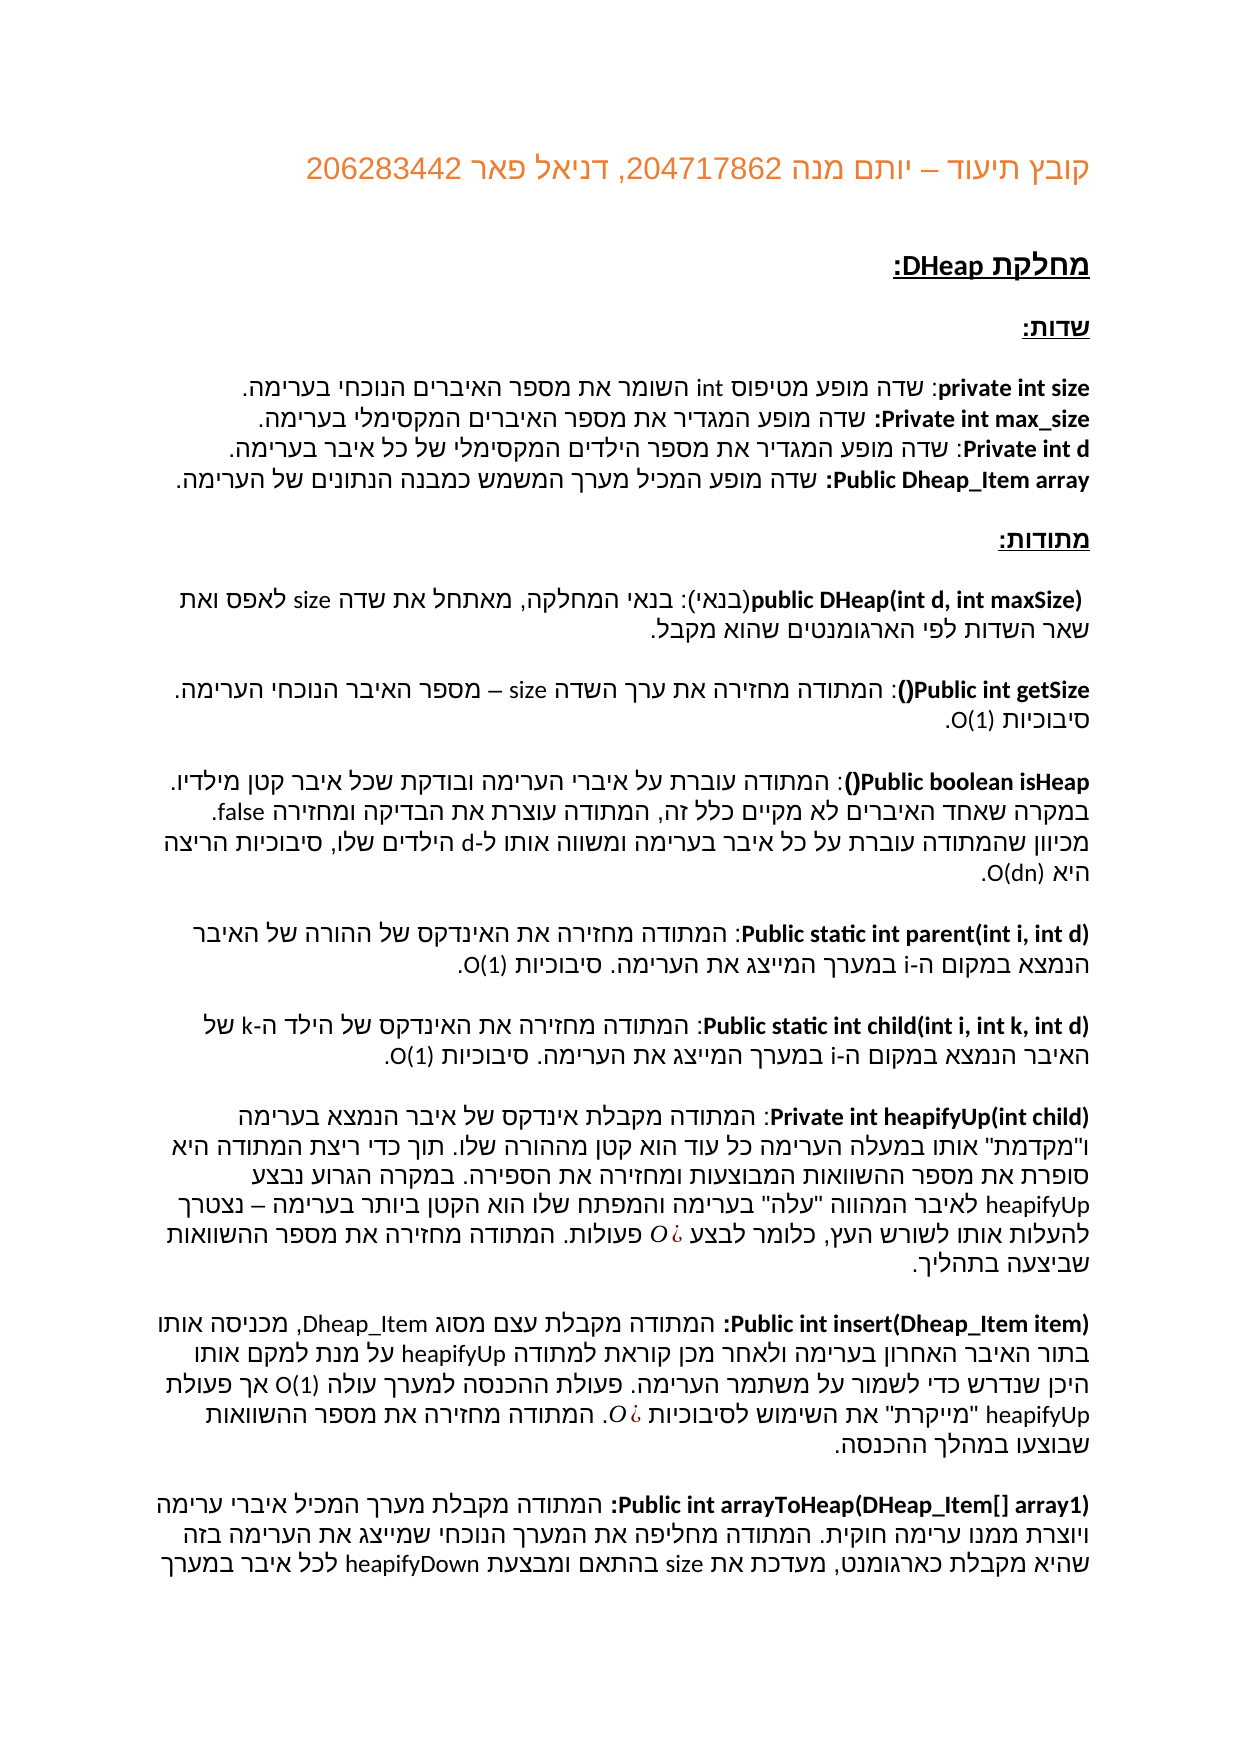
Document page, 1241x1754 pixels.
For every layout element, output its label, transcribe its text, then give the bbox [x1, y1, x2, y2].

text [150, 1489, 1090, 1579]
text private int size: שדה מופע מטיפוס int השומר את מספר האיברים הנוכחי בערימה. [150, 372, 1090, 403]
text קובץ תיעוד – יותם מנה 204717862, דניאל פאר 206283442 [150, 150, 1090, 186]
text Public Dheap_Item array: שדה מופע המכיל מערך המשמש כמבנה הנתונים של הערימה. [150, 464, 1090, 494]
text Private int max_size: שדה מופע המגדיר את מספר האיברים המקסימלי בערימה. [150, 403, 1090, 433]
text שדות: [150, 313, 1090, 342]
text מחלקת DHeap: [150, 247, 1090, 283]
text Public static int child(int i, int k, int d): המתודה מחזירה את האינדקס של הילד ה-k של האיבר הנמצא במקום ה-i במערך המייצג את הערימה. סיבוכיות O(1). [150, 1010, 1090, 1071]
text Public int insert(Dheap_Item item): המתודה מקבלת עצם מסוג Dheap_Item, מכניסה אותו בתור האיבר האחרון בערימה ולאחר מכן קוראת למתודה heapifyUp על מנת למקם אותו היכן שנדרש כדי לשמור על משתמר הערימה. פעולת ההכנסה למערך עולה O(1) אך פעולת heapifyUp "מייקרת" את השימוש לסיבוכיות . המתודה מחזירה את מספר ההשוואות שבוצעו במהלך ההכנסה. [150, 1308, 1090, 1459]
text public DHeap(int d, int maxSize)(בנאי): בנאי המחלקה, מאתחל את שדה size לאפס ואת שאר השדות לפי הארגומנטים שהוא מקבל. [150, 584, 1090, 643]
text Private int heapifyUp(int child): המתודה מקבלת אינדקס של איבר הנמצא בערימה ו"מקדמת" אותו במעלה הערימה כל עוד הוא קטן מההורה שלו. תוך כדי ריצת המתודה היא סופרת את מספר ההשוואות המבוצעות ומחזירה את הספירה. במקרה הגרוע נבצע heapifyUp לאיבר המהווה "עלה" בערימה והמפתח שלו הוא הקטן ביותר בערימה – נצטרך להעלות אותו לשורש העץ, כלומר לבצע פעולות. המתודה מחזירה את מספר ההשוואות שביצעה בתהליך. [150, 1101, 1090, 1277]
text מתודות: [150, 525, 1090, 554]
text Public int getSize(): המתודה מחזירה את ערך השדה size – מספר האיבר הנוכחי הערימה. סיבוכיות O(1). [150, 674, 1090, 735]
text Public static int parent(int i, int d): המתודה מחזירה את האינדקס של ההורה של האיבר הנמצא במקום ה-i במערך המייצג את הערימה. סיבוכיות O(1). [150, 918, 1090, 979]
text Private int d: שדה מופע המגדיר את מספר הילדים המקסימלי של כל איבר בערימה. [150, 433, 1090, 464]
text Public boolean isHeap(): המתודה עוברת על איברי הערימה ובודקת שכל איבר קטן מילדיו. במקרה שאחד האיברים לא מקיים כלל זה, המתודה עוצרת את הבדיקה ומחזירה false. מכיוון שהמתודה עוברת על כל איבר בערימה ומשווה אותו ל-d הילדים שלו, סיבוכיות הריצה היא O(dn). [150, 766, 1090, 888]
